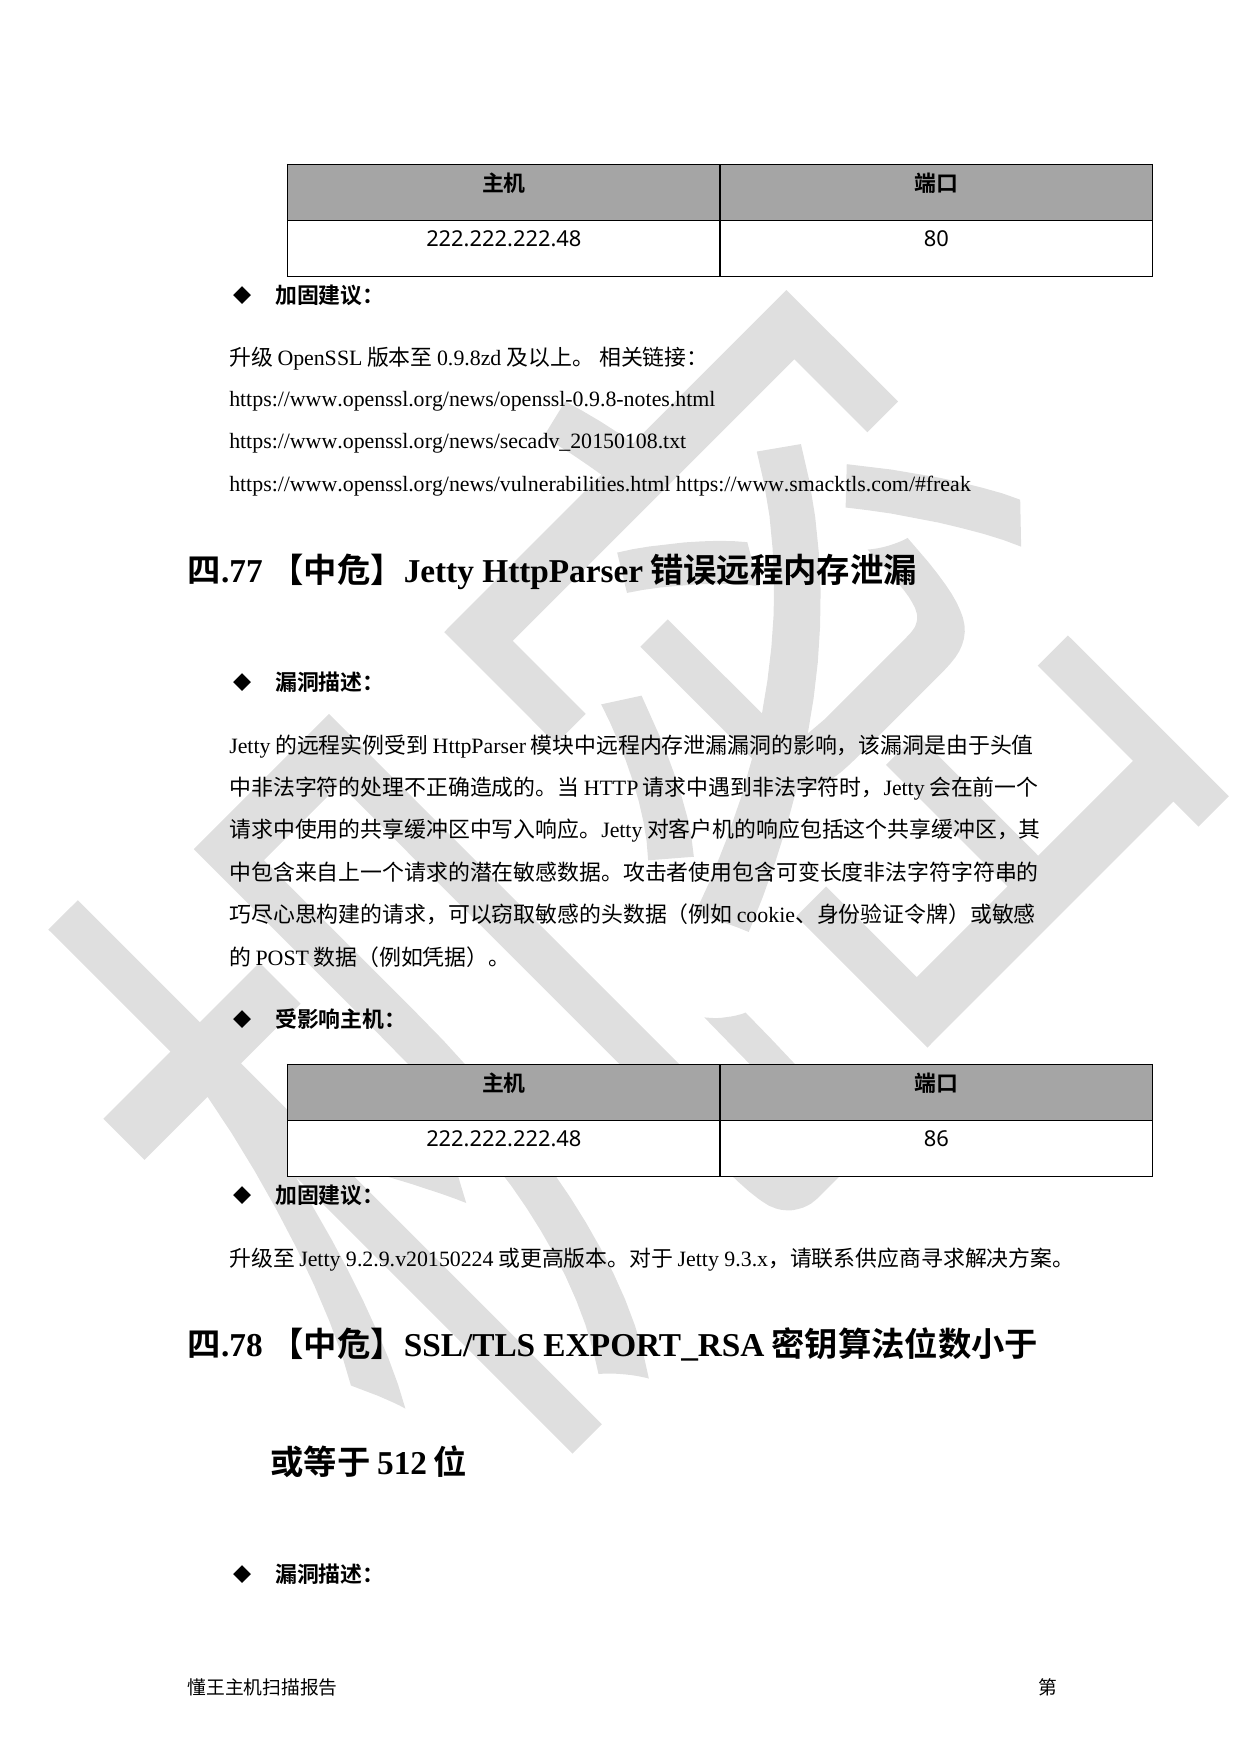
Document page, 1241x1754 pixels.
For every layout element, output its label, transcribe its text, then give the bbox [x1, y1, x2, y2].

table_header 主机 [288, 165, 719, 220]
table_cell 86 [721, 1121, 1152, 1176]
text 【中危】SSL/TLS EXPORT_RSA密钥算法位数小于或等于512位 [187, 1308, 1053, 1494]
text 漏洞描述： [231, 664, 1053, 698]
table_cell 222.222.222.48 [288, 1121, 719, 1176]
table_cell 80 [721, 221, 1152, 276]
text Jetty的远程实例受到HttpParser模块中远程内存泄漏漏洞的影响，该漏洞是由于头值中非法字符的处理不正确造成的。当HTTP请求中遇到非法字符时，Jetty会在前一个请求中使用的共享缓冲区中写入响应。Jetty对客户机的响应包括这个共享缓冲区，其中包含来自上一个请求的潜在敏感数据。攻击者使用包含可变长度非法字符字符串的巧尽心思构建的请求，可以窃取敏感的头数据（例如cookie、身份验证令牌）或敏感的POST数据（例如凭据）。 [229, 727, 1053, 972]
text 升级至Jetty 9.2.9.v20150224或更高版本。对于Jetty 9.3.x，请联系供应商寻求解决方案。 [229, 1239, 1053, 1273]
table_cell 222.222.222.48 [288, 221, 719, 276]
text 漏洞描述： [231, 1556, 1053, 1590]
text 受影响主机： [231, 1001, 1053, 1035]
table_header 端口 [721, 165, 1152, 220]
text 【中危】Jetty HttpParser错误远程内存泄漏 [187, 534, 1053, 602]
table_header 主机 [288, 1065, 719, 1120]
text 升级OpenSSL版本至0.9.8zd 及以上。 相关链接： https://www.openssl.org/news/openssl-0.9.8-notes.html https://www.openssl.org/news/secadv_20150108.txt https://www.openssl.org/news/vulnerabilities.html https://www.smacktls.com/#freak [229, 339, 1053, 500]
table_header 端口 [721, 1065, 1152, 1120]
text 加固建议： [231, 277, 1053, 311]
text 加固建议： [231, 1177, 1053, 1211]
